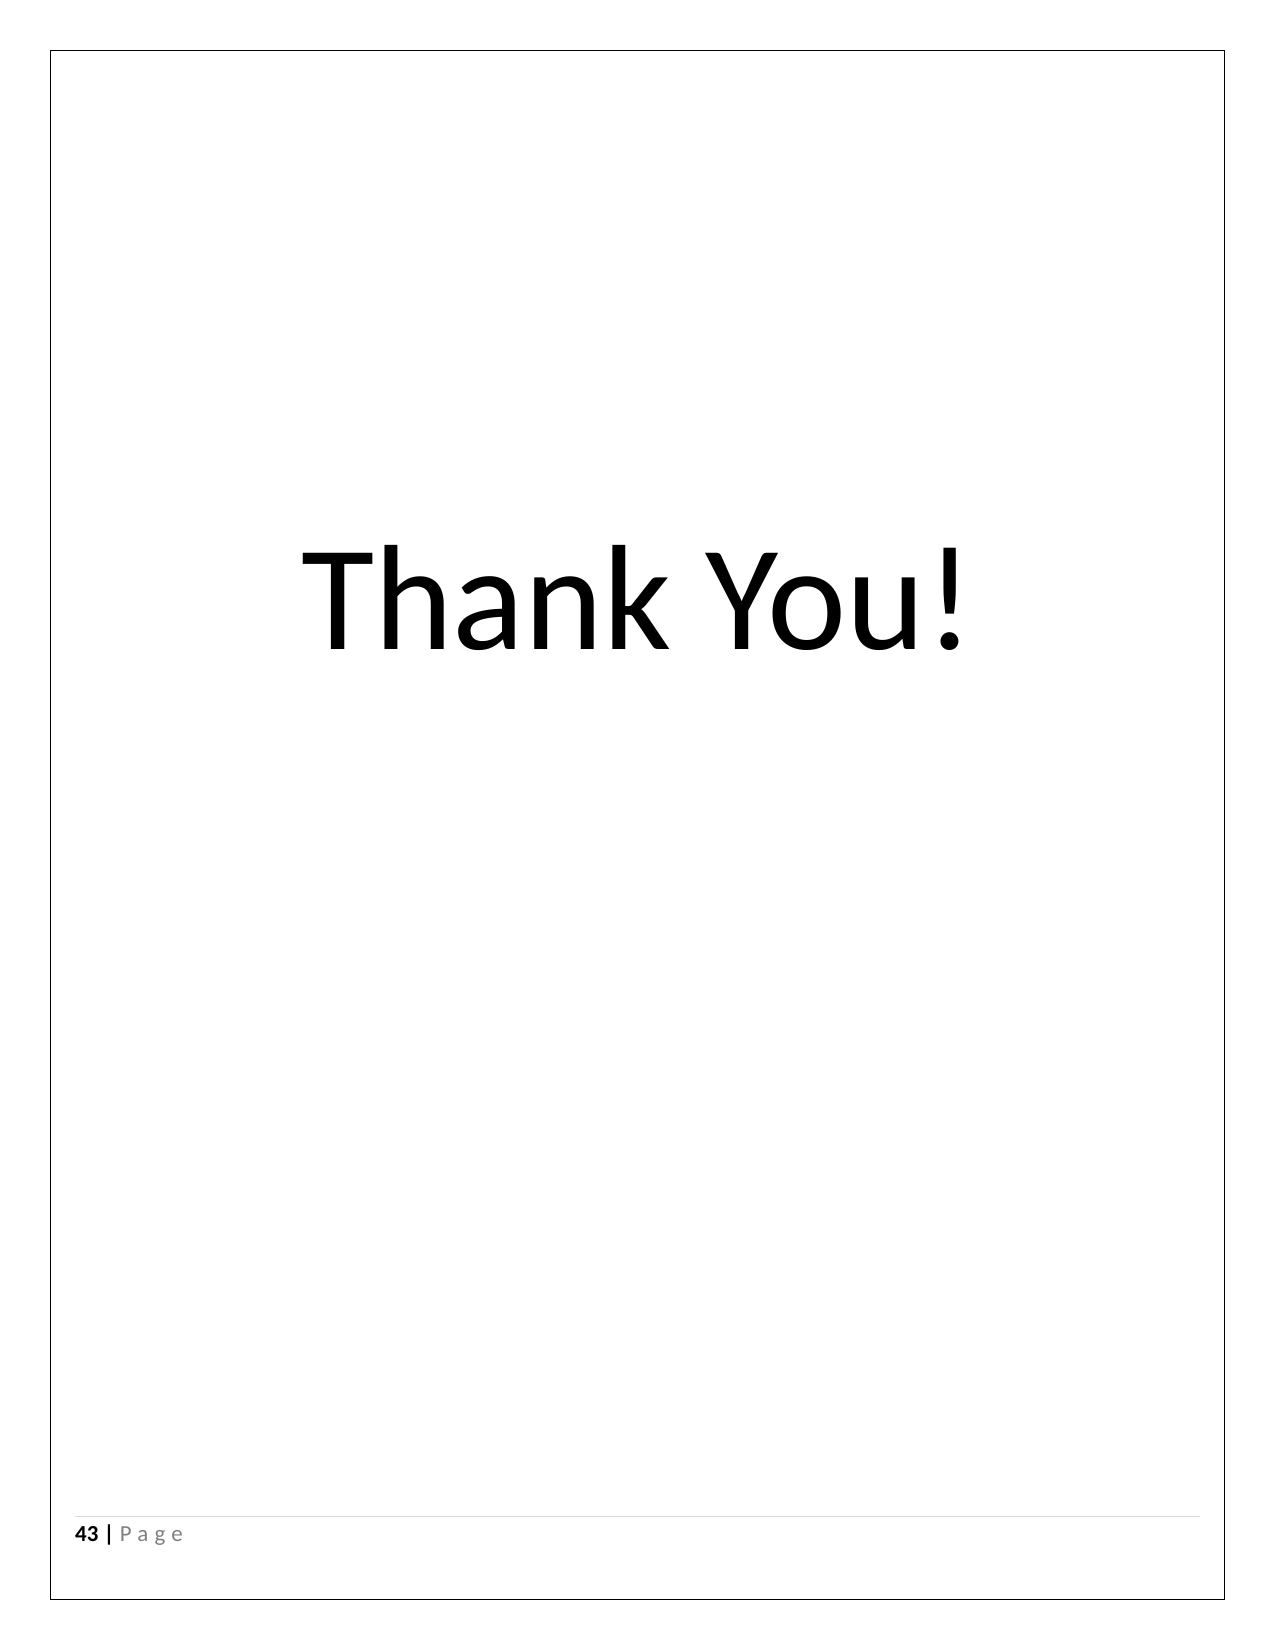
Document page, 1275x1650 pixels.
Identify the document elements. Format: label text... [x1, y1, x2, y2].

text Thank You! [75, 504, 1200, 687]
